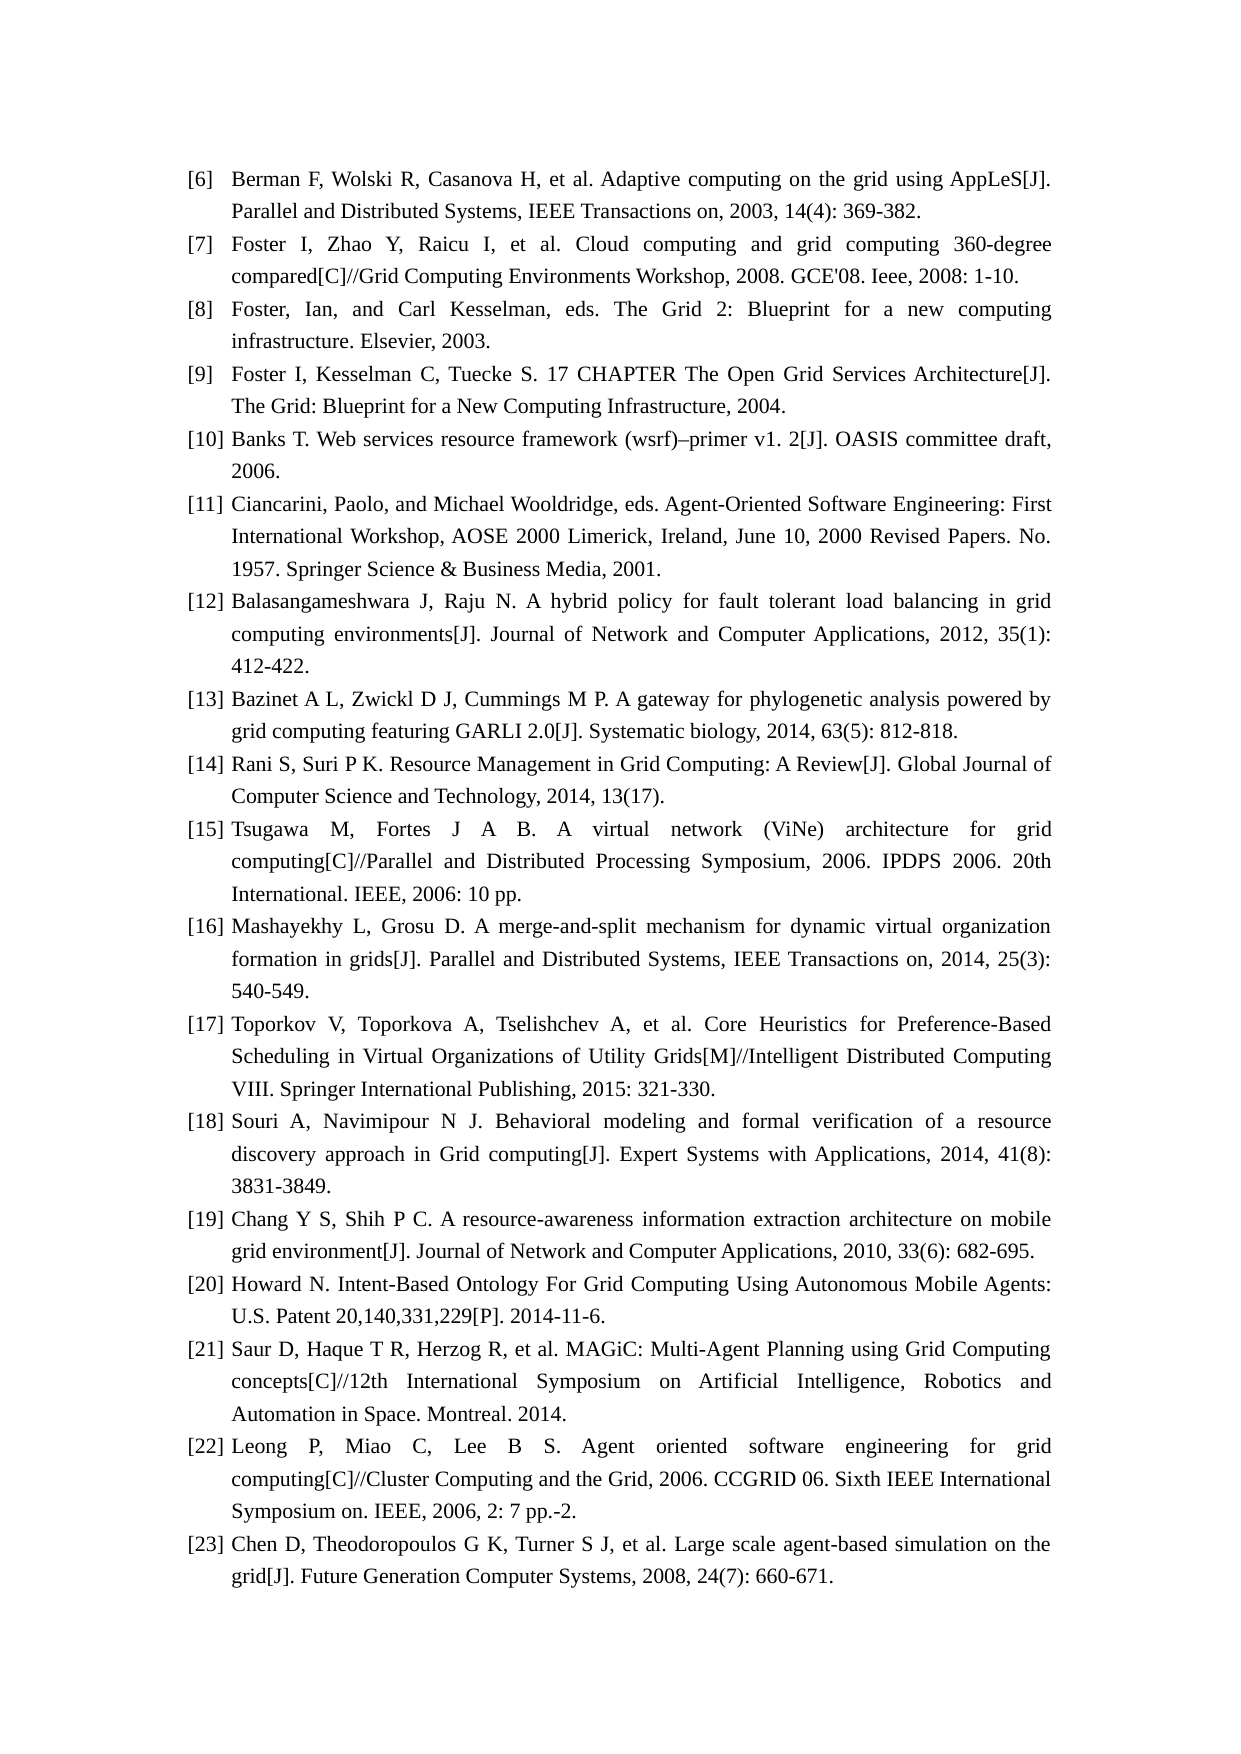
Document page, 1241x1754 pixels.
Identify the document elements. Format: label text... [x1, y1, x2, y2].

list Mashayekhy L, Grosu D. A merge-and-split mechanism for dynamic virtual organization formation in grids[J]. Parallel and Distributed Systems, IEEE Transactions on, 2014, 25(3): 540-549. [187, 909, 1053, 1007]
list Saur D, Haque T R, Herzog R, et al. MAGiC: Multi-Agent Planning using Grid Computing concepts[C]//12th International Symposium on Artificial Intelligence, Robotics and Automation in Space. Montreal. 2014. [187, 1332, 1053, 1429]
list Foster I, Kesselman C, Tuecke S. 17 CHAPTER The Open Grid Services Architecture[J]. The Grid: Blueprint for a New Computing Infrastructure, 2004. [187, 357, 1053, 422]
list Foster, Ian, and Carl Kesselman, eds. The Grid 2: Blueprint for a new computing infrastructure. Elsevier, 2003. [187, 292, 1053, 357]
list Chang Y S, Shih P C. A resource-awareness information extraction architecture on mobile grid environment[J]. Journal of Network and Computer Applications, 2010, 33(6): 682-695. [187, 1202, 1053, 1267]
list Howard N. Intent-Based Ontology For Grid Computing Using Autonomous Mobile Agents: U.S. Patent 20,140,331,229[P]. 2014-11-6. [187, 1267, 1053, 1332]
list Balasangameshwara J, Raju N. A hybrid policy for fault tolerant load balancing in grid computing environments[J]. Journal of Network and Computer Applications, 2012, 35(1): 412-422. [187, 584, 1053, 682]
list Souri A, Navimipour N J. Behavioral modeling and formal verification of a resource discovery approach in Grid computing[J]. Expert Systems with Applications, 2014, 41(8): 3831-3849. [187, 1104, 1053, 1202]
list Toporkov V, Toporkova A, Tselishchev A, et al. Core Heuristics for Preference-Based Scheduling in Virtual Organizations of Utility Grids[M]//Intelligent Distributed Computing VIII. Springer International Publishing, 2015: 321-330. [187, 1007, 1053, 1104]
list Ciancarini, Paolo, and Michael Wooldridge, eds. Agent-Oriented Software Engineering: First International Workshop, AOSE 2000 Limerick, Ireland, June 10, 2000 Revised Papers. No. 1957. Springer Science & Business Media, 2001. [187, 487, 1053, 584]
list Chen D, Theodoropoulos G K, Turner S J, et al. Large scale agent-based simulation on the grid[J]. Future Generation Computer Systems, 2008, 24(7): 660-671. [187, 1527, 1053, 1592]
list Foster I, Zhao Y, Raicu I, et al. Cloud computing and grid computing 360-degree compared[C]//Grid Computing Environments Workshop, 2008. GCE'08. Ieee, 2008: 1-10. [187, 227, 1053, 292]
list Rani S, Suri P K. Resource Management in Grid Computing: A Review[J]. Global Journal of Computer Science and Technology, 2014, 13(17). [187, 747, 1053, 812]
list Banks T. Web services resource framework (wsrf)–primer v1. 2[J]. OASIS committee draft, 2006. [187, 422, 1053, 487]
list Bazinet A L, Zwickl D J, Cummings M P. A gateway for phylogenetic analysis powered by grid computing featuring GARLI 2.0[J]. Systematic biology, 2014, 63(5): 812-818. [187, 682, 1053, 747]
list Leong P, Miao C, Lee B S. Agent oriented software engineering for grid computing[C]//Cluster Computing and the Grid, 2006. CCGRID 06. Sixth IEEE International Symposium on. IEEE, 2006, 2: 7 pp.-2. [187, 1429, 1053, 1527]
list Berman F, Wolski R, Casanova H, et al. Adaptive computing on the grid using AppLeS[J]. Parallel and Distributed Systems, IEEE Transactions on, 2003, 14(4): 369-382. [187, 162, 1053, 227]
list Tsugawa M, Fortes J A B. A virtual network (ViNe) architecture for grid computing[C]//Parallel and Distributed Processing Symposium, 2006. IPDPS 2006. 20th International. IEEE, 2006: 10 pp. [187, 812, 1053, 909]
